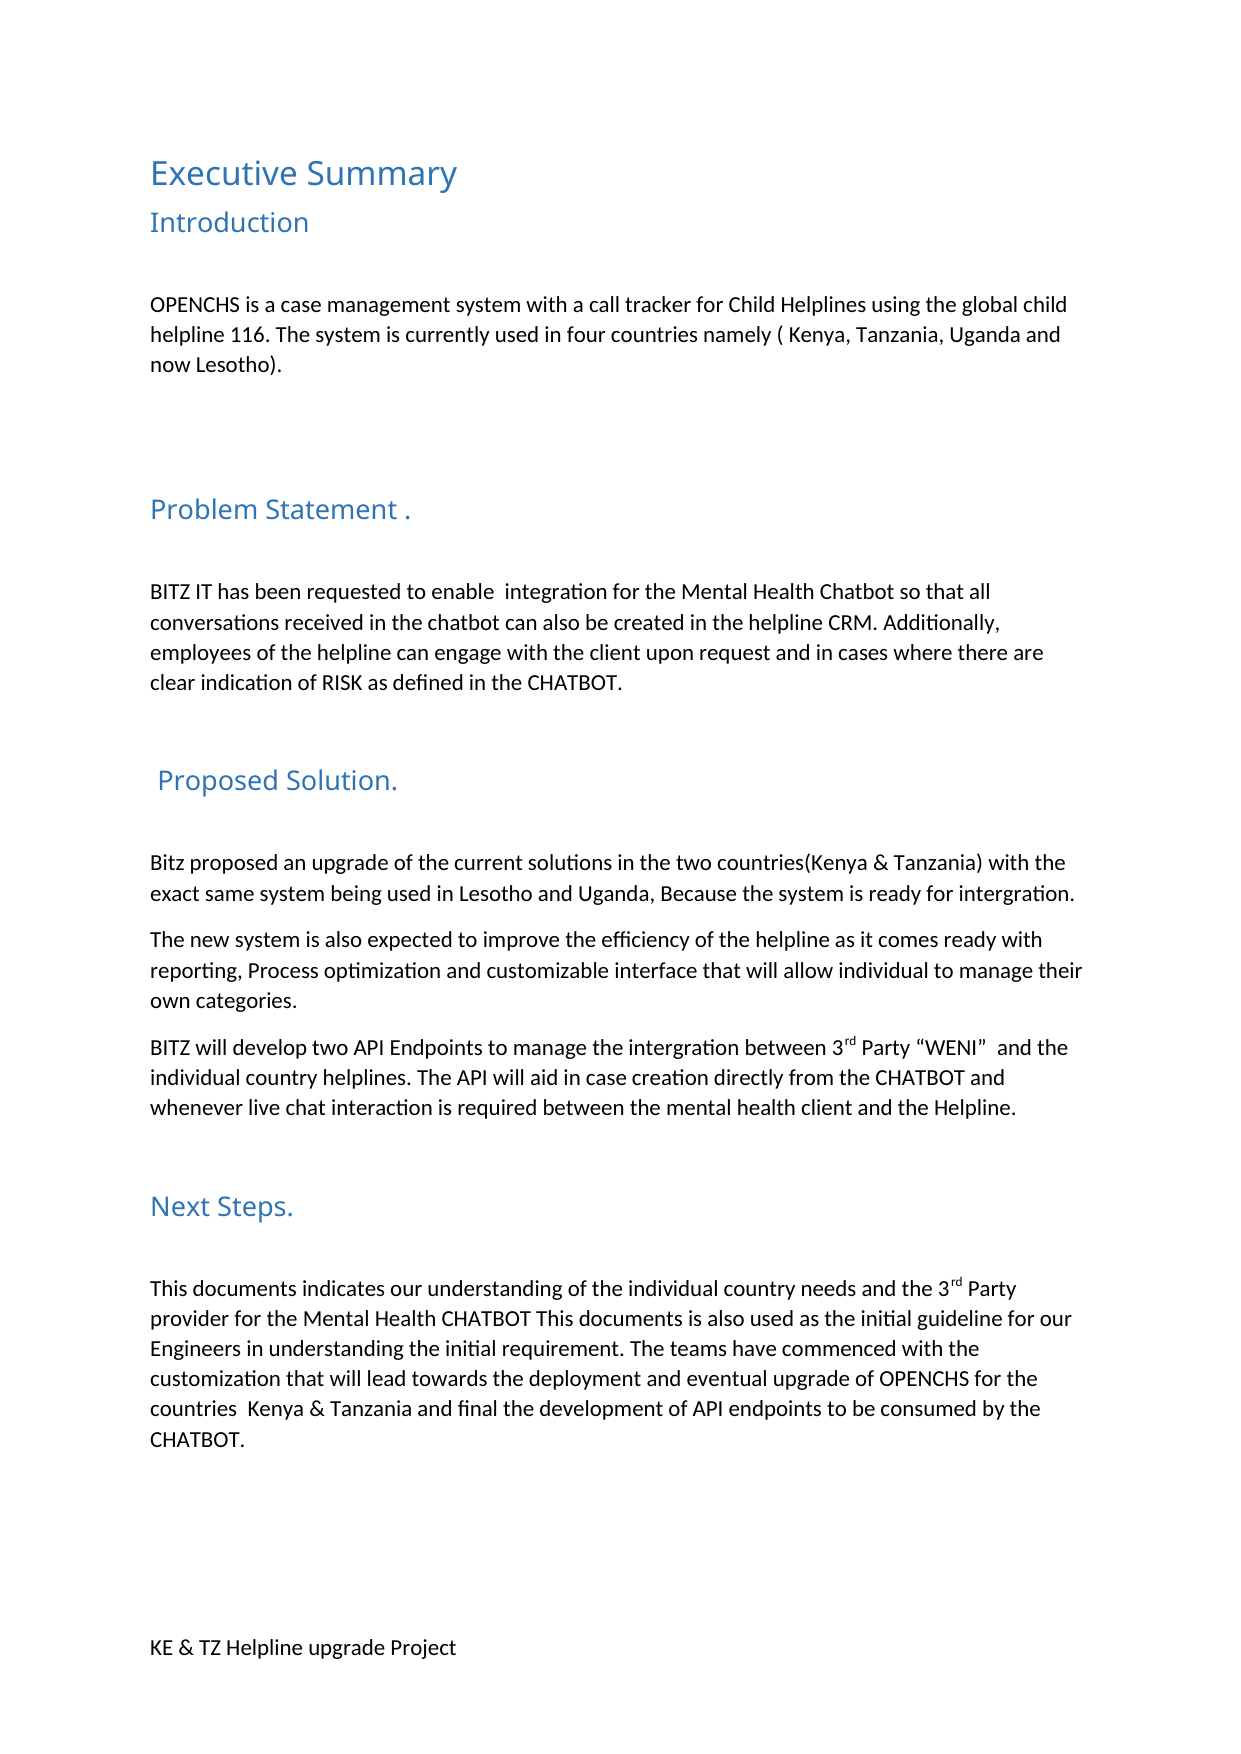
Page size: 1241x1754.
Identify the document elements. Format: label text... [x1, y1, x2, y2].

subtitle Problem Statement . [150, 491, 1090, 528]
text BITZ IT has been requested to enable integration for the Mental Health Chatbot so that all conversations received in the chatbot can also be created in the helpline CRM. Additionally, employees of the helpline can engage with the client upon request and in cases where there are clear indication of RISK as defined in the CHATBOT. [150, 577, 1090, 696]
subtitle Proposed Solution. [150, 762, 1090, 799]
text OPENCHS is a case management system with a call tracker for Child Helplines using the global child helpline 116. The system is currently used in four countries namely ( Kenya, Tanzania, Uganda and now Lesotho). [150, 290, 1090, 378]
text BITZ will develop two API Endpoints to manage the intergration between 3rd Party “WENI” and the individual country helplines. The API will aid in case creation directly from the CHATBOT and whenever live chat interaction is required between the mental health client and the Helpline. [150, 1033, 1090, 1121]
text The new system is also expected to improve the efficiency of the helpline as it comes ready with reporting, Process optimization and customizable interface that will allow individual to manage their own categories. [150, 926, 1090, 1014]
subtitle Introduction [150, 203, 1090, 240]
text Bitz proposed an upgrade of the current solutions in the two countries(Kenya & Tanzania) with the exact same system being used in Lesotho and Uganda, Because the system is ready for intergration. [150, 848, 1090, 907]
subtitle Executive Summary [150, 150, 1090, 195]
text This documents indicates our understanding of the individual country needs and the 3rd Party provider for the Mental Health CHATBOT This documents is also used as the initial guideline for our Engineers in understanding the initial requirement. The teams have commenced with the customization that will lead towards the deployment and eventual upgrade of OPENCHS for the countries Kenya & Tanzania and final the development of API endpoints to be consumed by the CHATBOT. [150, 1274, 1090, 1453]
subtitle Next Steps. [150, 1187, 1090, 1224]
